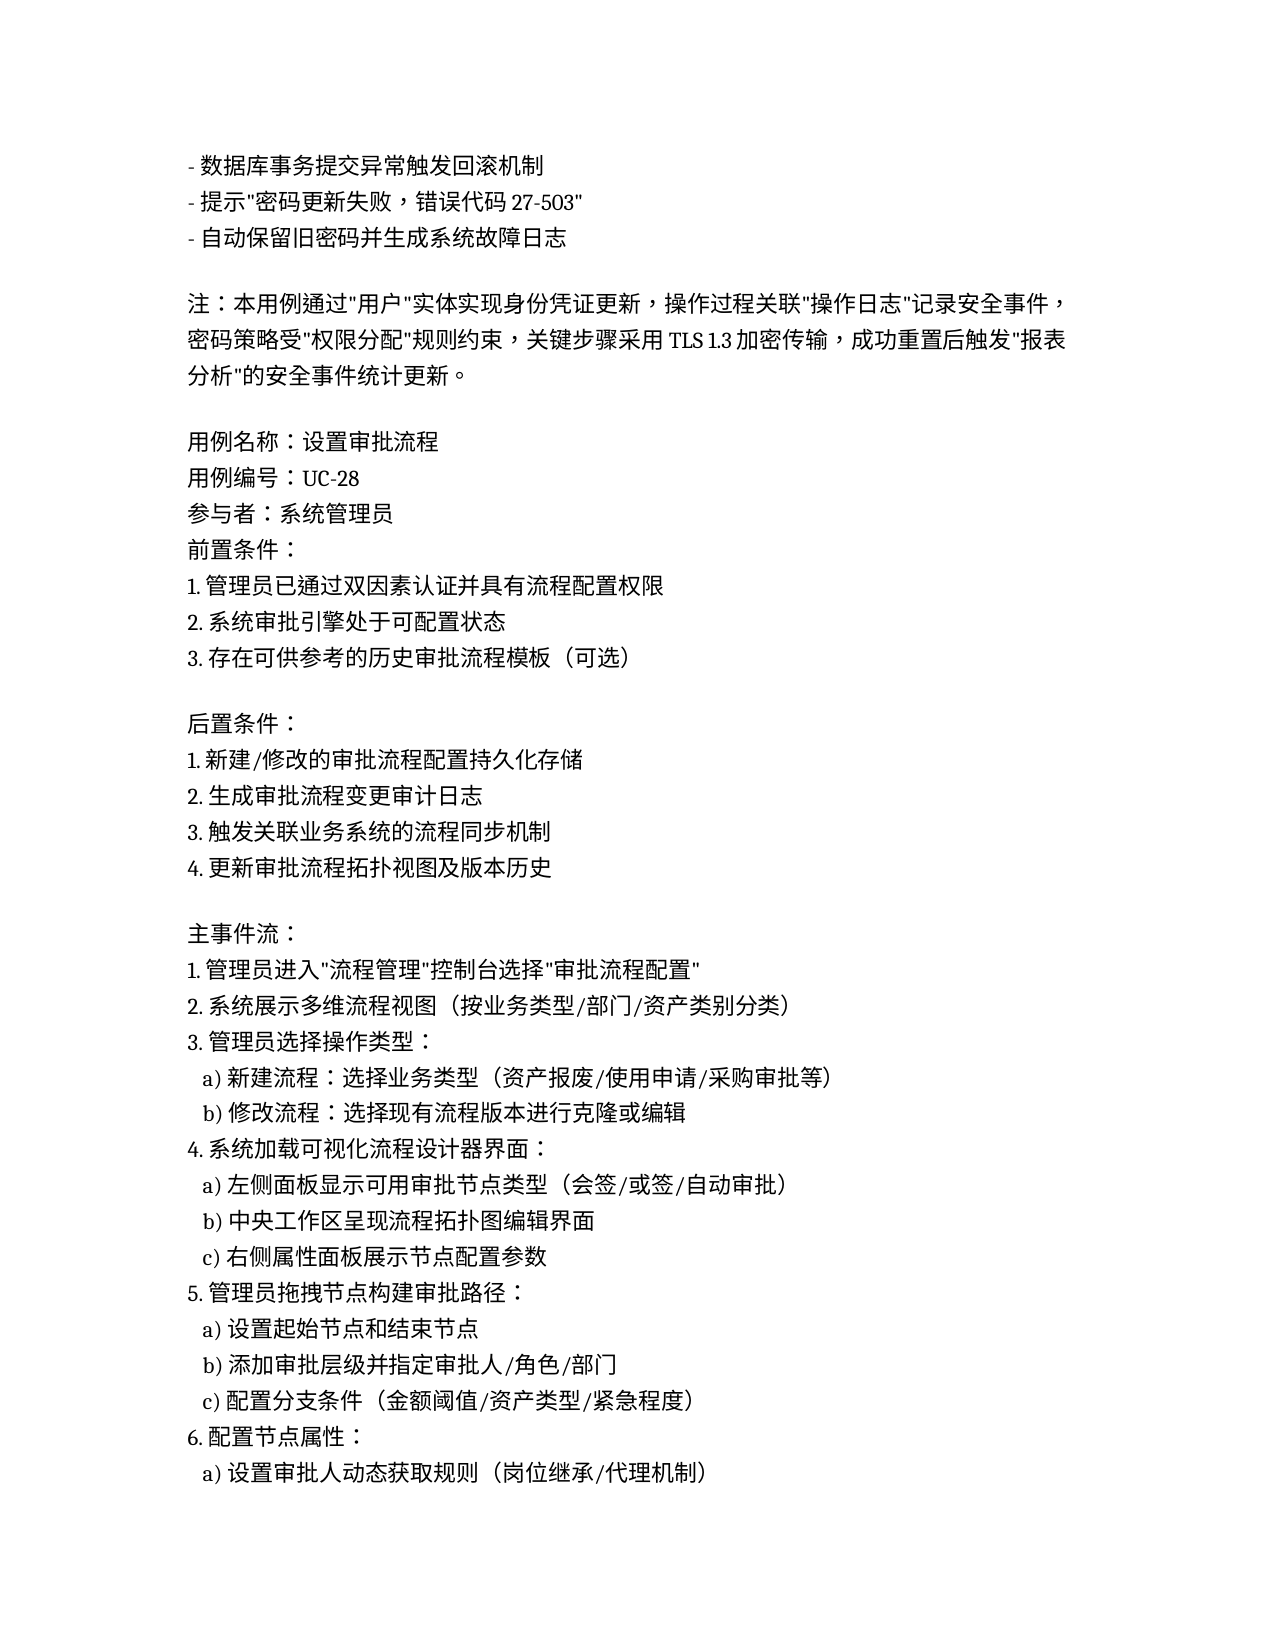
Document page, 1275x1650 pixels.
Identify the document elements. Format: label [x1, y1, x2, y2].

text [187, 150, 1087, 1488]
